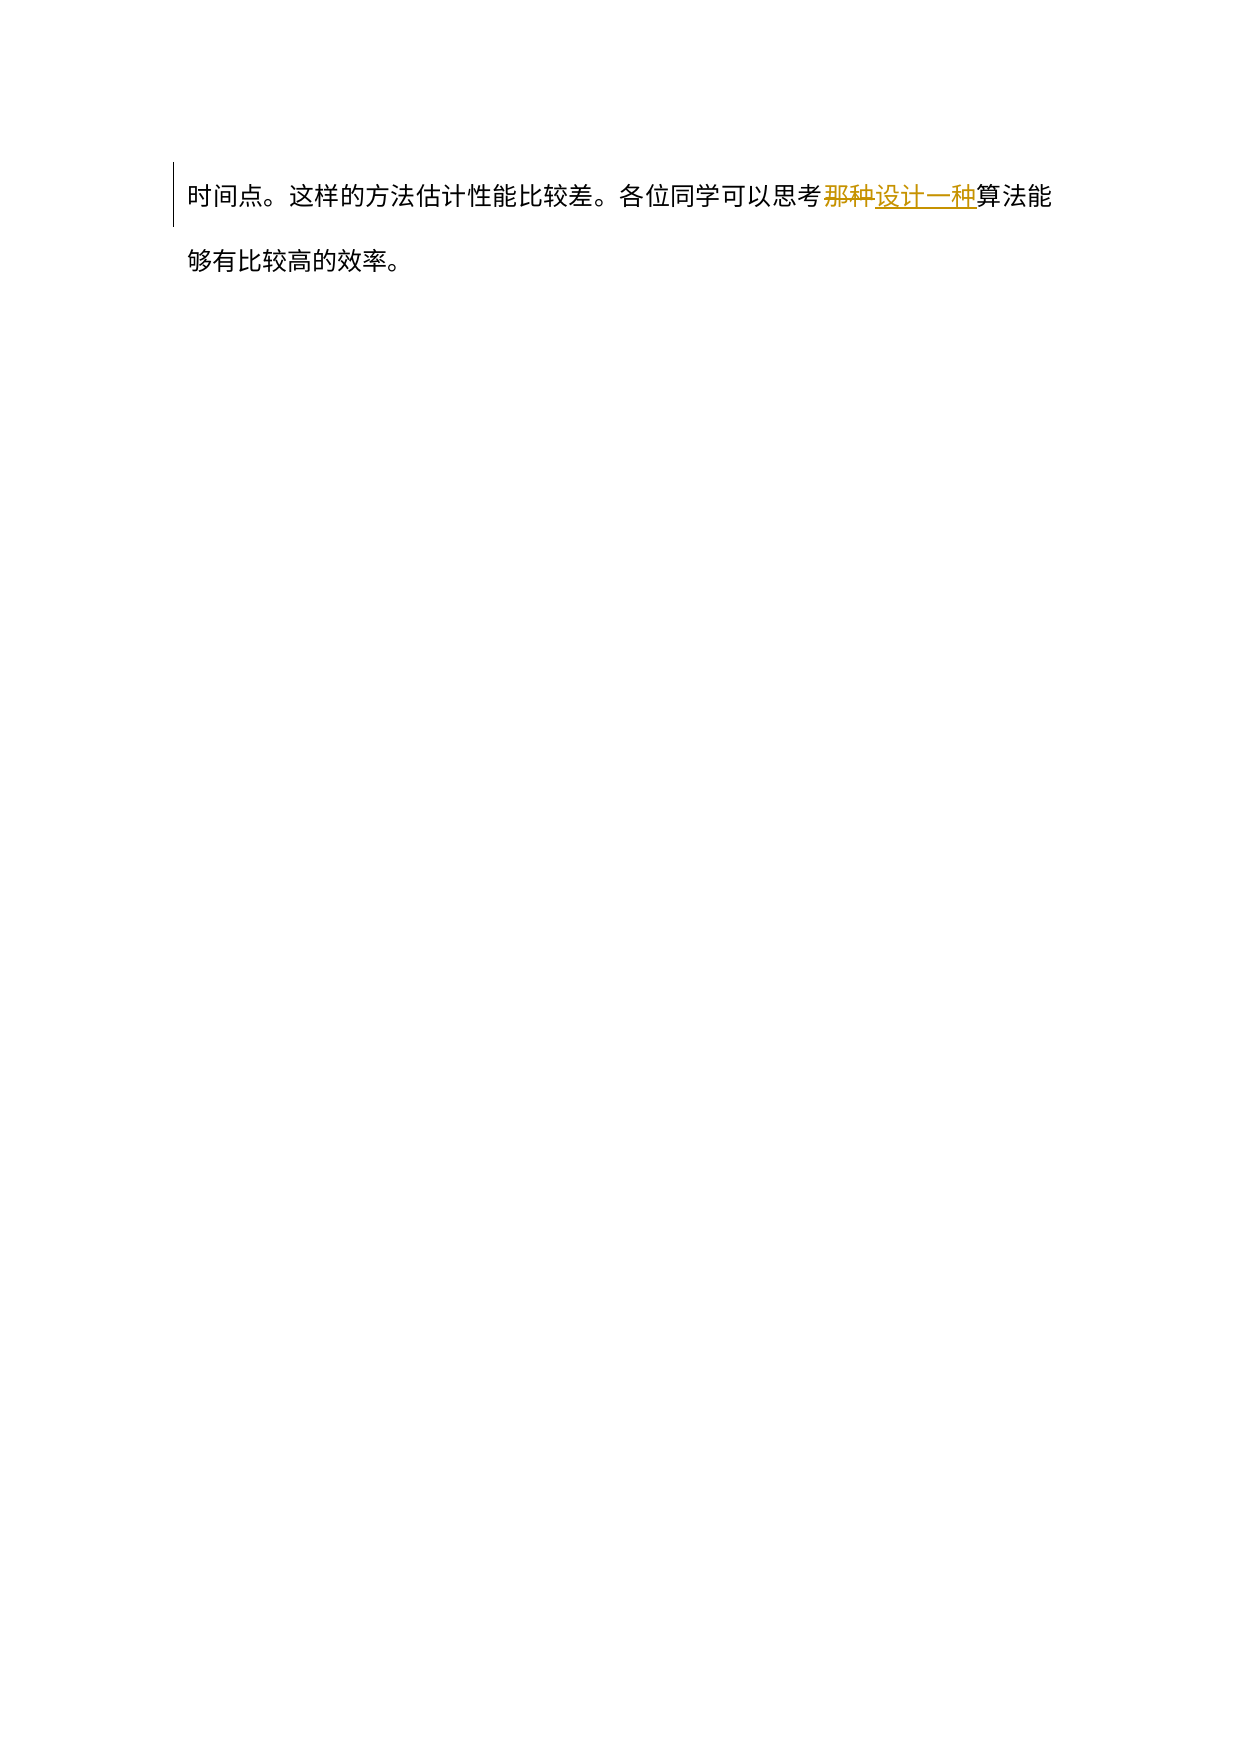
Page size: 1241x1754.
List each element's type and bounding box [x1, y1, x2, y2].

text [187, 162, 1053, 292]
